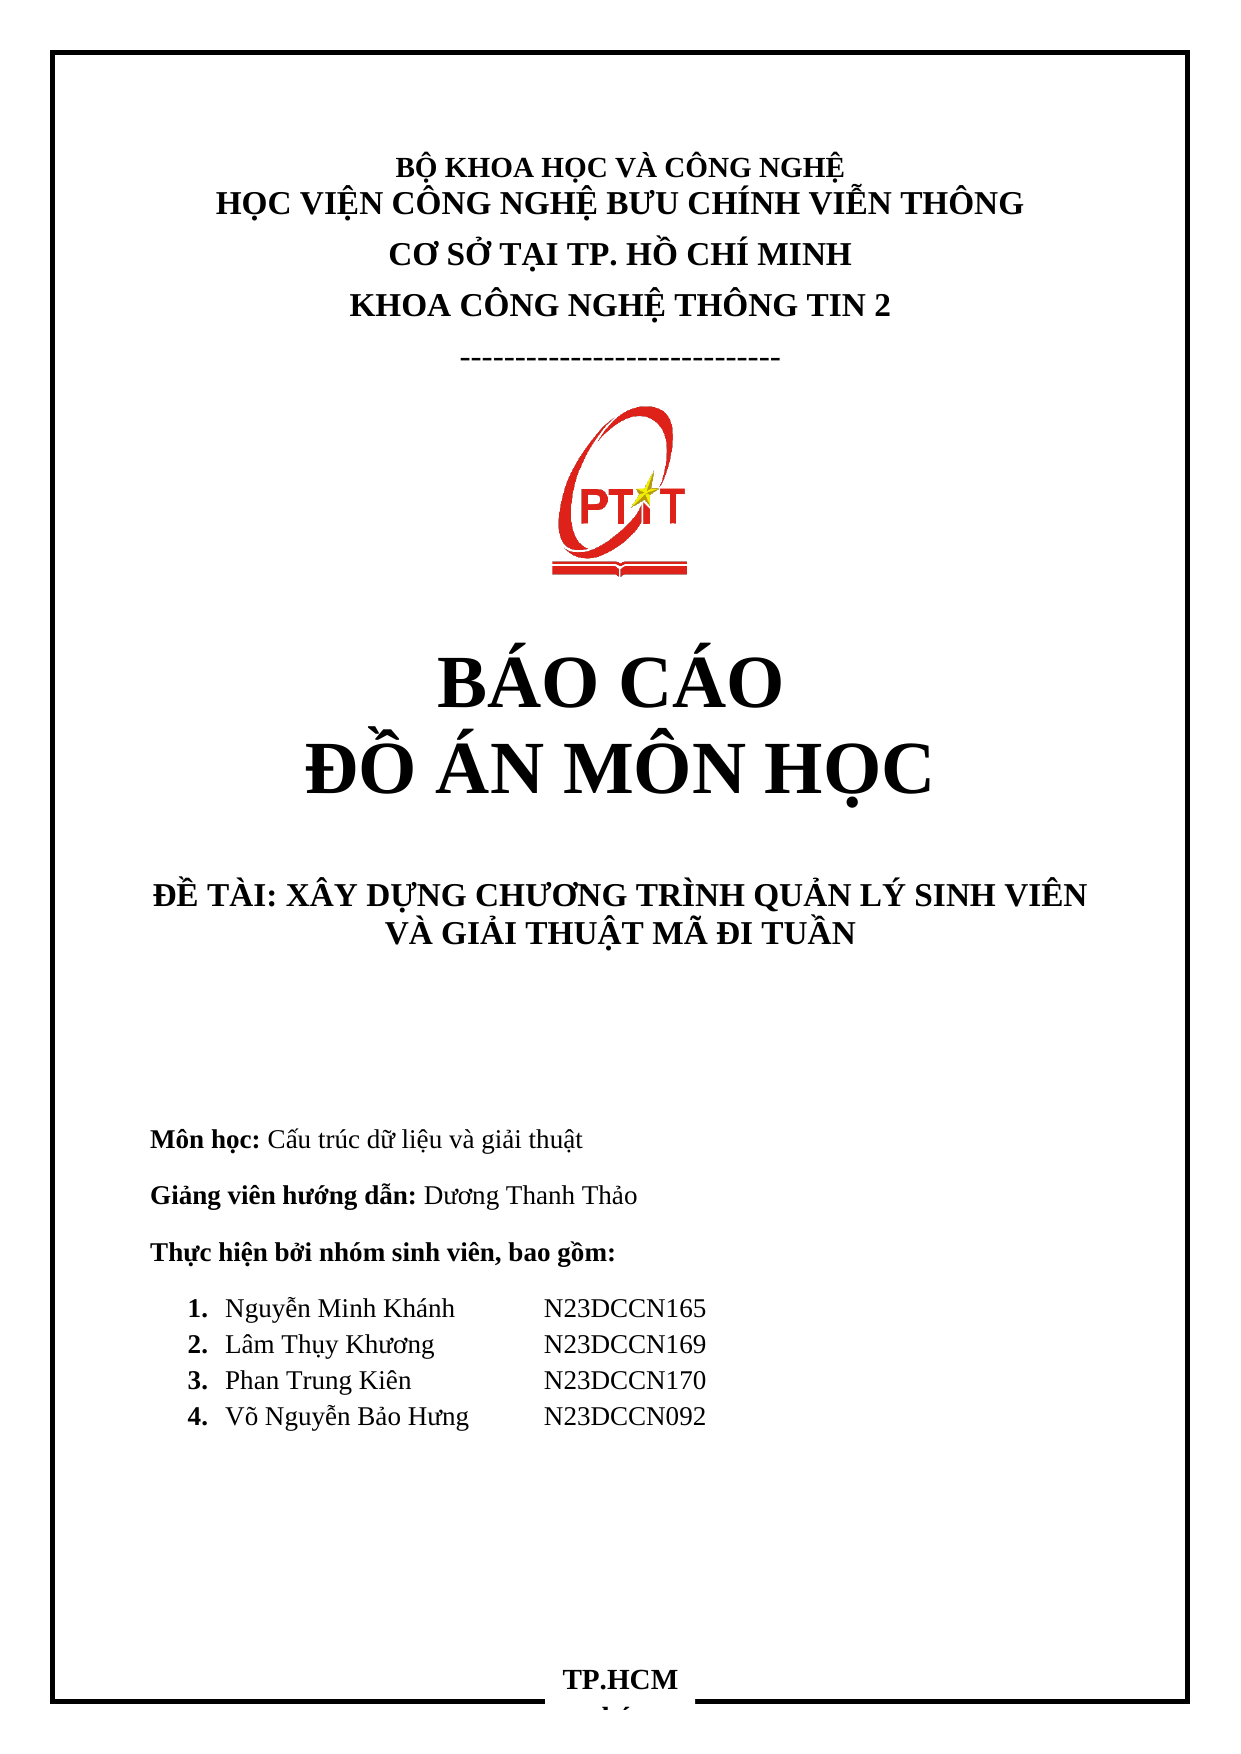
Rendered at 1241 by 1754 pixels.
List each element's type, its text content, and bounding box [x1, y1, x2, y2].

list Lâm Thụy Khương N23DCCN169 [187, 1328, 1090, 1359]
text Giảng viên hướng dẫn: Dương Thanh Thảo [150, 1179, 1090, 1211]
text ----------------------------- [150, 336, 1090, 374]
text BỘ KHOA HỌC VÀ CÔNG NGHỆ [150, 150, 1090, 183]
list Võ Nguyễn Bảo Hưng N23DCCN092 [187, 1400, 1090, 1431]
text CƠ SỞ TẠI TP. HỒ CHÍ MINH [150, 234, 1090, 273]
list Phan Trung Kiên N23DCCN170 [187, 1364, 1090, 1395]
text Thực hiện bởi nhóm sinh viên, bao gồm: [150, 1236, 1090, 1267]
list Nguyễn Minh Khánh N23DCCN165 [187, 1293, 1090, 1324]
text Môn học: Cấu trúc dữ liệu và giải thuật [150, 1123, 1090, 1154]
text KHOA CÔNG NGHỆ THÔNG TIN 2 [150, 285, 1090, 323]
text ĐỀ TÀI: XÂY DỰNG CHƯƠNG TRÌNH QUẢN LÝ SINH VIÊN VÀ GIẢI THUẬT MÃ ĐI TUẦN [150, 875, 1090, 952]
picture [506, 386, 734, 589]
text HỌC VIỆN CÔNG NGHỆ BƯU CHÍNH VIỄN THÔNG [150, 183, 1090, 222]
text BÁO CÁO ĐỒ ÁN MÔN HỌC [150, 637, 1090, 810]
